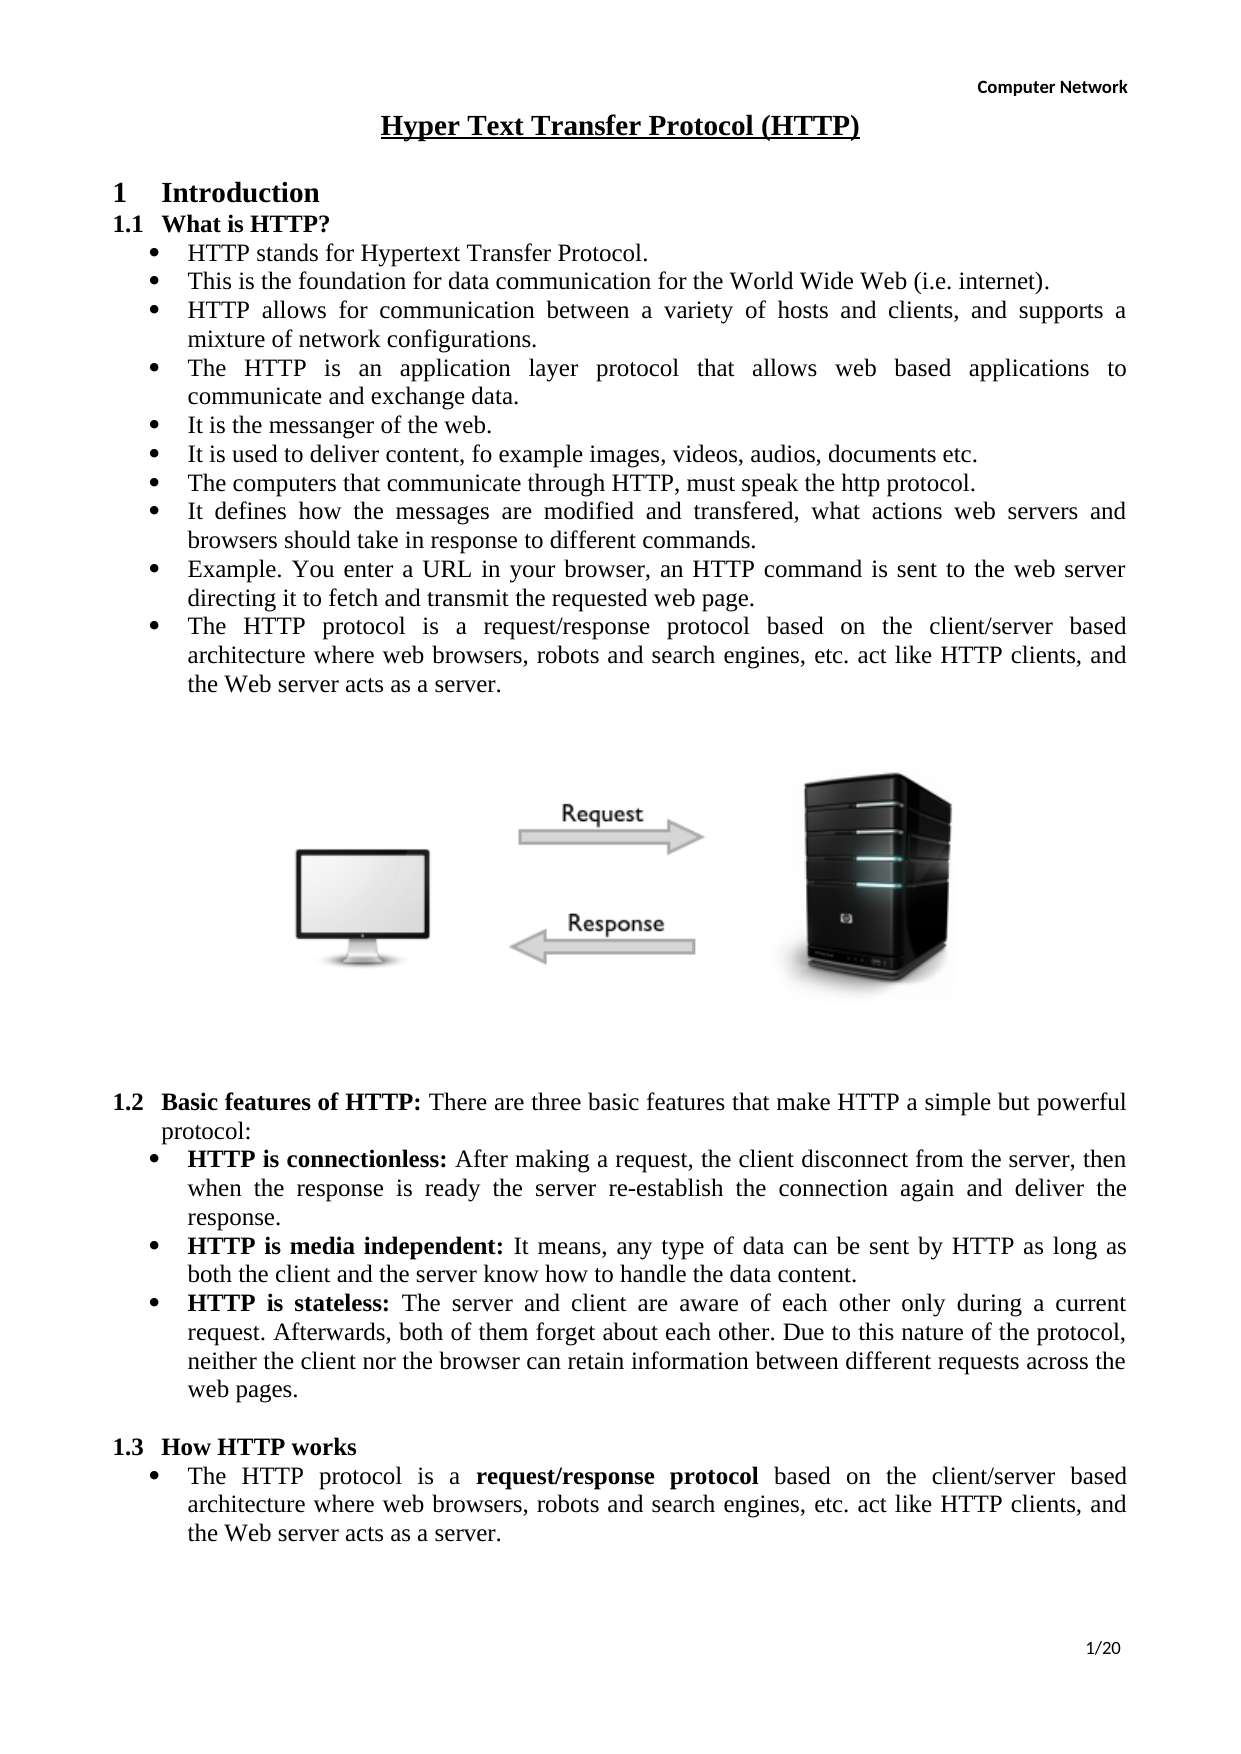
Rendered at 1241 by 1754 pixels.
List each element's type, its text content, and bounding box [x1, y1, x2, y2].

list HTTP stands for Hypertext Transfer Protocol. [150, 238, 1128, 266]
list What is HTTP? [112, 209, 1128, 238]
list It defines how the messages are modified and transfered, what actions web servers and browsers should take in response to different commands. [150, 496, 1128, 554]
list HTTP is connectionless: After making a request, the client disconnect from the server, then when the response is ready the server re-establish the connection again and deliver the response. [150, 1144, 1128, 1231]
list The computers that communicate through HTTP, must speak the http protocol. [150, 468, 1128, 496]
list It is used to deliver content, fo example images, videos, audios, documents etc. [150, 439, 1128, 468]
list Introduction [112, 175, 1128, 209]
list Example. You enter a URL in your browser, an HTTP command is sent to the web server directing it to fetch and transmit the requested web page. [150, 554, 1128, 611]
list How HTTP works [112, 1432, 1128, 1461]
list HTTP is stateless: The server and client are aware of each other only during a current request. Afterwards, both of them forget about each other. Due to this nature of the protocol, neither the client nor the browser can retain information between different requests across the web pages. [150, 1288, 1128, 1403]
list Basic features of HTTP: There are three basic features that make HTTP a simple but powerful protocol: [112, 1087, 1128, 1144]
list HTTP is media independent: It means, any type of data can be sent by HTTP as long as both the client and the server know how to handle the data content. [150, 1231, 1128, 1288]
list The HTTP is an application layer protocol that allows web based applications to communicate and exchange data. [150, 353, 1128, 410]
list HTTP allows for communication between a variety of hosts and clients, and supports a mixture of network configurations. [150, 295, 1128, 353]
list It is the messanger of the web. [150, 410, 1128, 439]
picture [256, 726, 985, 1030]
list The HTTP protocol is a request/response protocol based on the client/server based architecture where web browsers, robots and search engines, etc. act like HTTP clients, and the Web server acts as a server. [150, 611, 1128, 698]
list The HTTP protocol is a request/response protocol based on the client/server based architecture where web browsers, robots and search engines, etc. act like HTTP clients, and the Web server acts as a server. [150, 1461, 1128, 1547]
list Hyper Text Transfer Protocol (HTTP) [112, 108, 1128, 142]
list This is the foundation for data communication for the World Wide Web (i.e. internet). [150, 266, 1128, 295]
